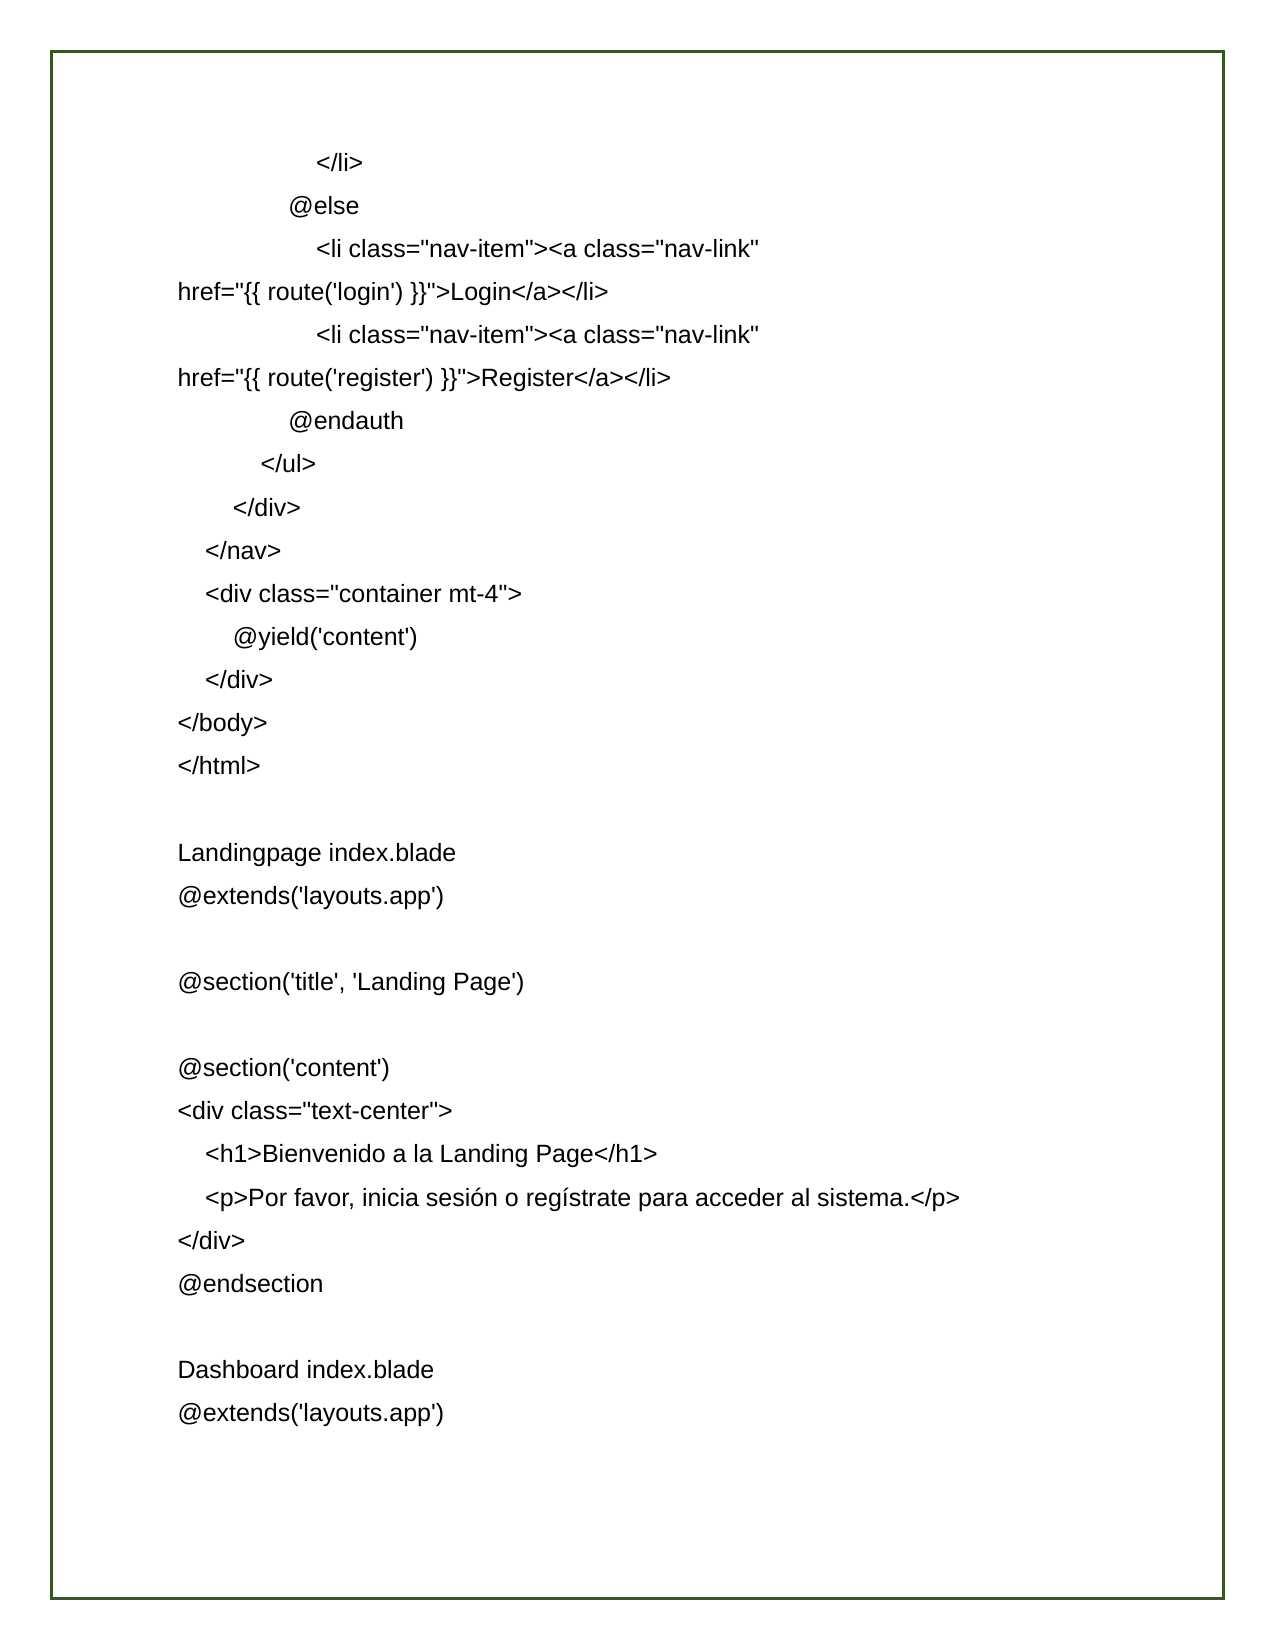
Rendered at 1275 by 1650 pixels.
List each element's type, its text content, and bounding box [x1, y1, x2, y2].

text Landingpage index.blade [177, 838, 1098, 866]
text </body> [177, 708, 1098, 737]
text </div> [177, 1226, 1098, 1254]
text </div> [177, 493, 1098, 521]
text </li> [177, 148, 1098, 176]
text </div> [177, 665, 1098, 694]
text <h1>Bienvenido a la Landing Page</h1> [177, 1139, 1098, 1168]
text </ul> [177, 449, 1098, 478]
text @section('content') [177, 1053, 1098, 1082]
text @endsection [177, 1269, 1098, 1298]
text @yield('content') [177, 622, 1098, 651]
text @endauth [177, 406, 1098, 435]
text @extends('layouts.app') [177, 881, 1098, 909]
text </nav> [177, 536, 1098, 564]
text </html> [177, 751, 1098, 780]
text <div class="container mt-4"> [177, 579, 1098, 608]
text Dashboard index.blade [177, 1355, 1098, 1384]
text @else [177, 191, 1098, 219]
text <div class="text-center"> [177, 1096, 1098, 1125]
text <li class="nav-item"><a class="nav-link" href="{{ route('login') }}">Login</a></li> [177, 234, 1098, 306]
text @extends('layouts.app') [177, 1398, 1098, 1427]
text <p>Por favor, inicia sesión o regístrate para acceder al sistema.</p> [177, 1183, 1098, 1211]
text @section('title', 'Landing Page') [177, 967, 1098, 996]
text <li class="nav-item"><a class="nav-link" href="{{ route('register') }}">Register</a></li> [177, 320, 1098, 392]
